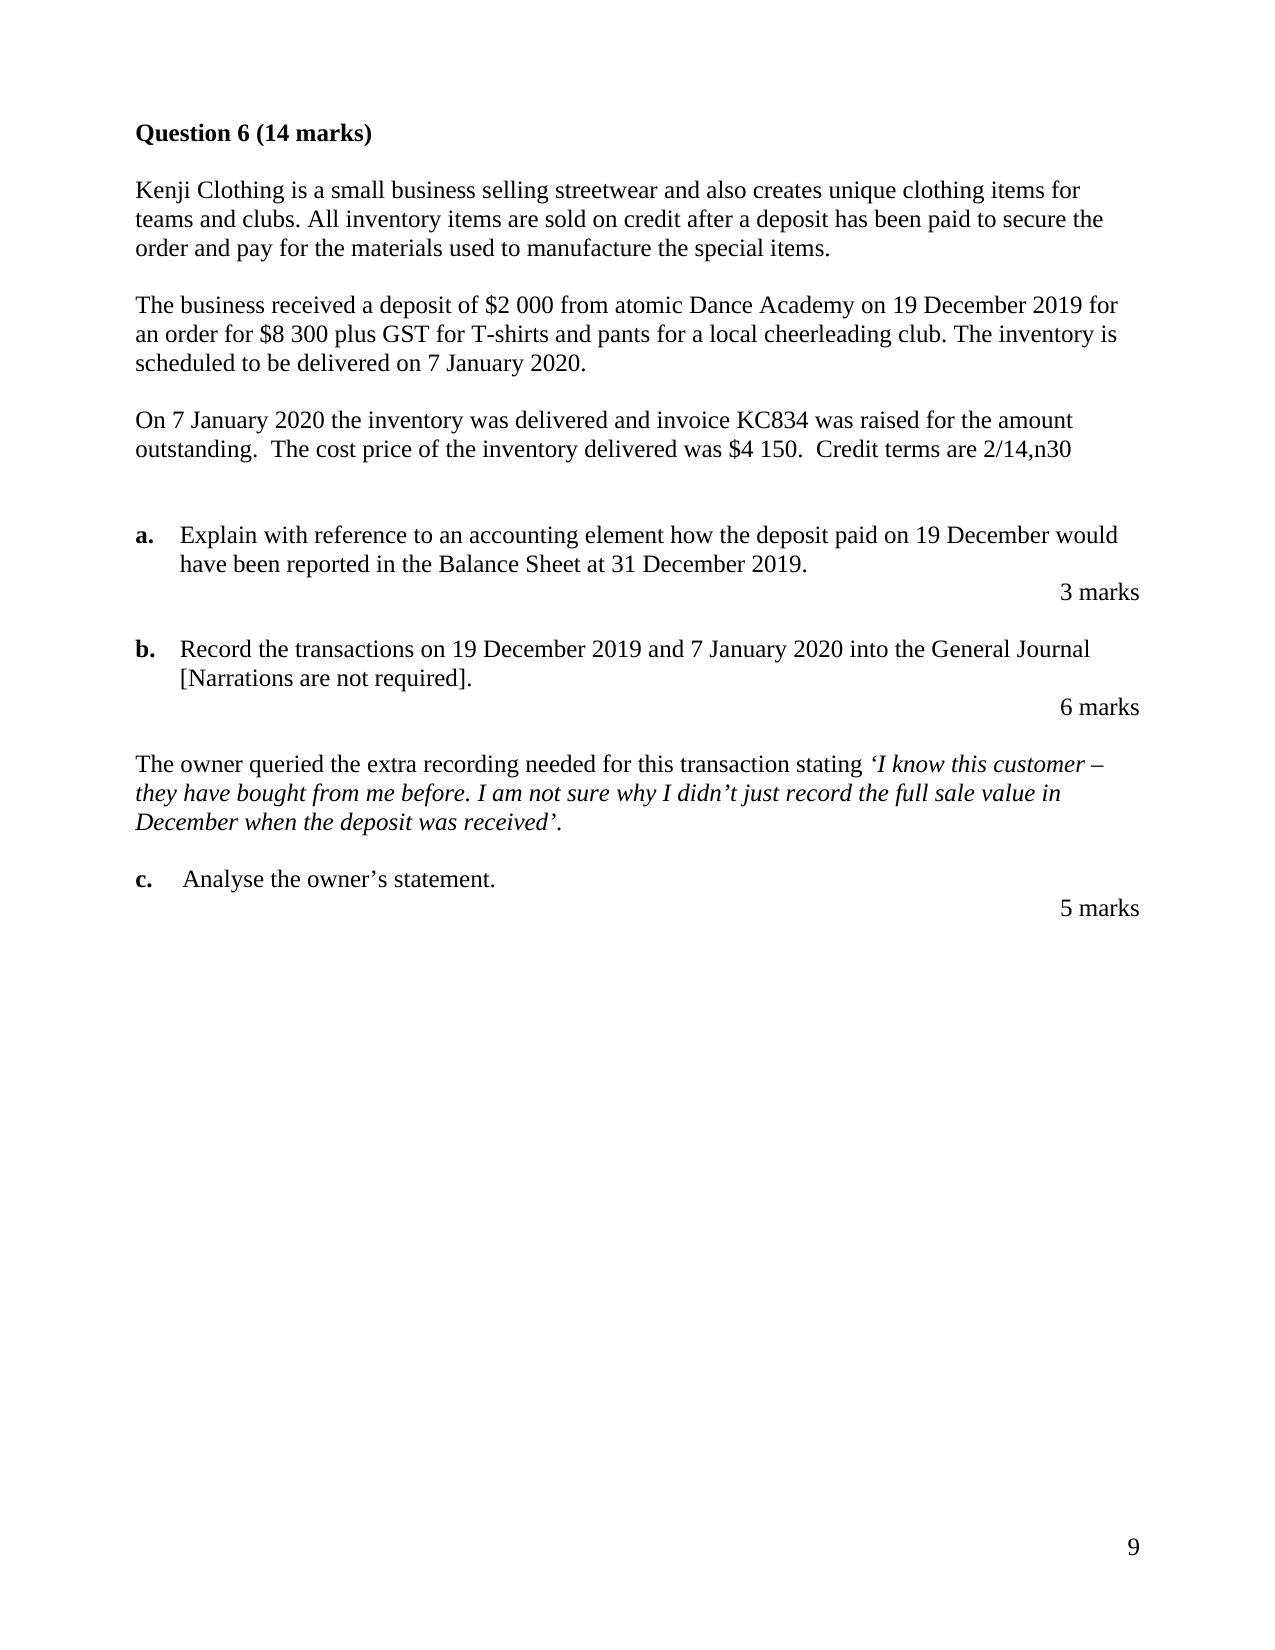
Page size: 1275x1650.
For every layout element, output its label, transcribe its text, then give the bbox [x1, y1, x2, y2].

list 6 marks [248, 692, 1140, 720]
list Record the transactions on 19 December 2019 and 7 January 2020 into the General Journal [Narrations are not required]. [135, 634, 1140, 692]
list Analyse the owner’s statement. [135, 864, 1140, 893]
text Kenji Clothing is a small business selling streetwear and also creates unique clothing items for teams and clubs. All inventory items are sold on credit after a deposit has been paid to secure the order and pay for the materials used to manufacture the special items. [135, 176, 1140, 262]
list Explain with reference to an accounting element how the deposit paid on 19 December would have been reported in the Balance Sheet at 31 December 2019. [135, 520, 1140, 577]
list 5 marks [182, 893, 1140, 922]
text The business received a deposit of $2 000 from atomic Dance Academy on 19 December 2019 for an order for $8 300 plus GST for T-shirts and pants for a local cheerleading club. The inventory is scheduled to be delivered on 7 January 2020. [135, 291, 1140, 377]
text On 7 January 2020 the inventory was delivered and invoice KC834 was raised for the amount outstanding. The cost price of the inventory delivered was $4 150. Credit terms are 2/14,n30 [135, 406, 1140, 463]
list 3 marks [360, 577, 1140, 606]
text The owner queried the extra recording needed for this transaction stating ‘I know this customer – they have bought from me before. I am not sure why I didn’t just record the full sale value in December when the deposit was received’. [135, 749, 1140, 835]
list Question 6 (14 marks) [135, 118, 1140, 147]
